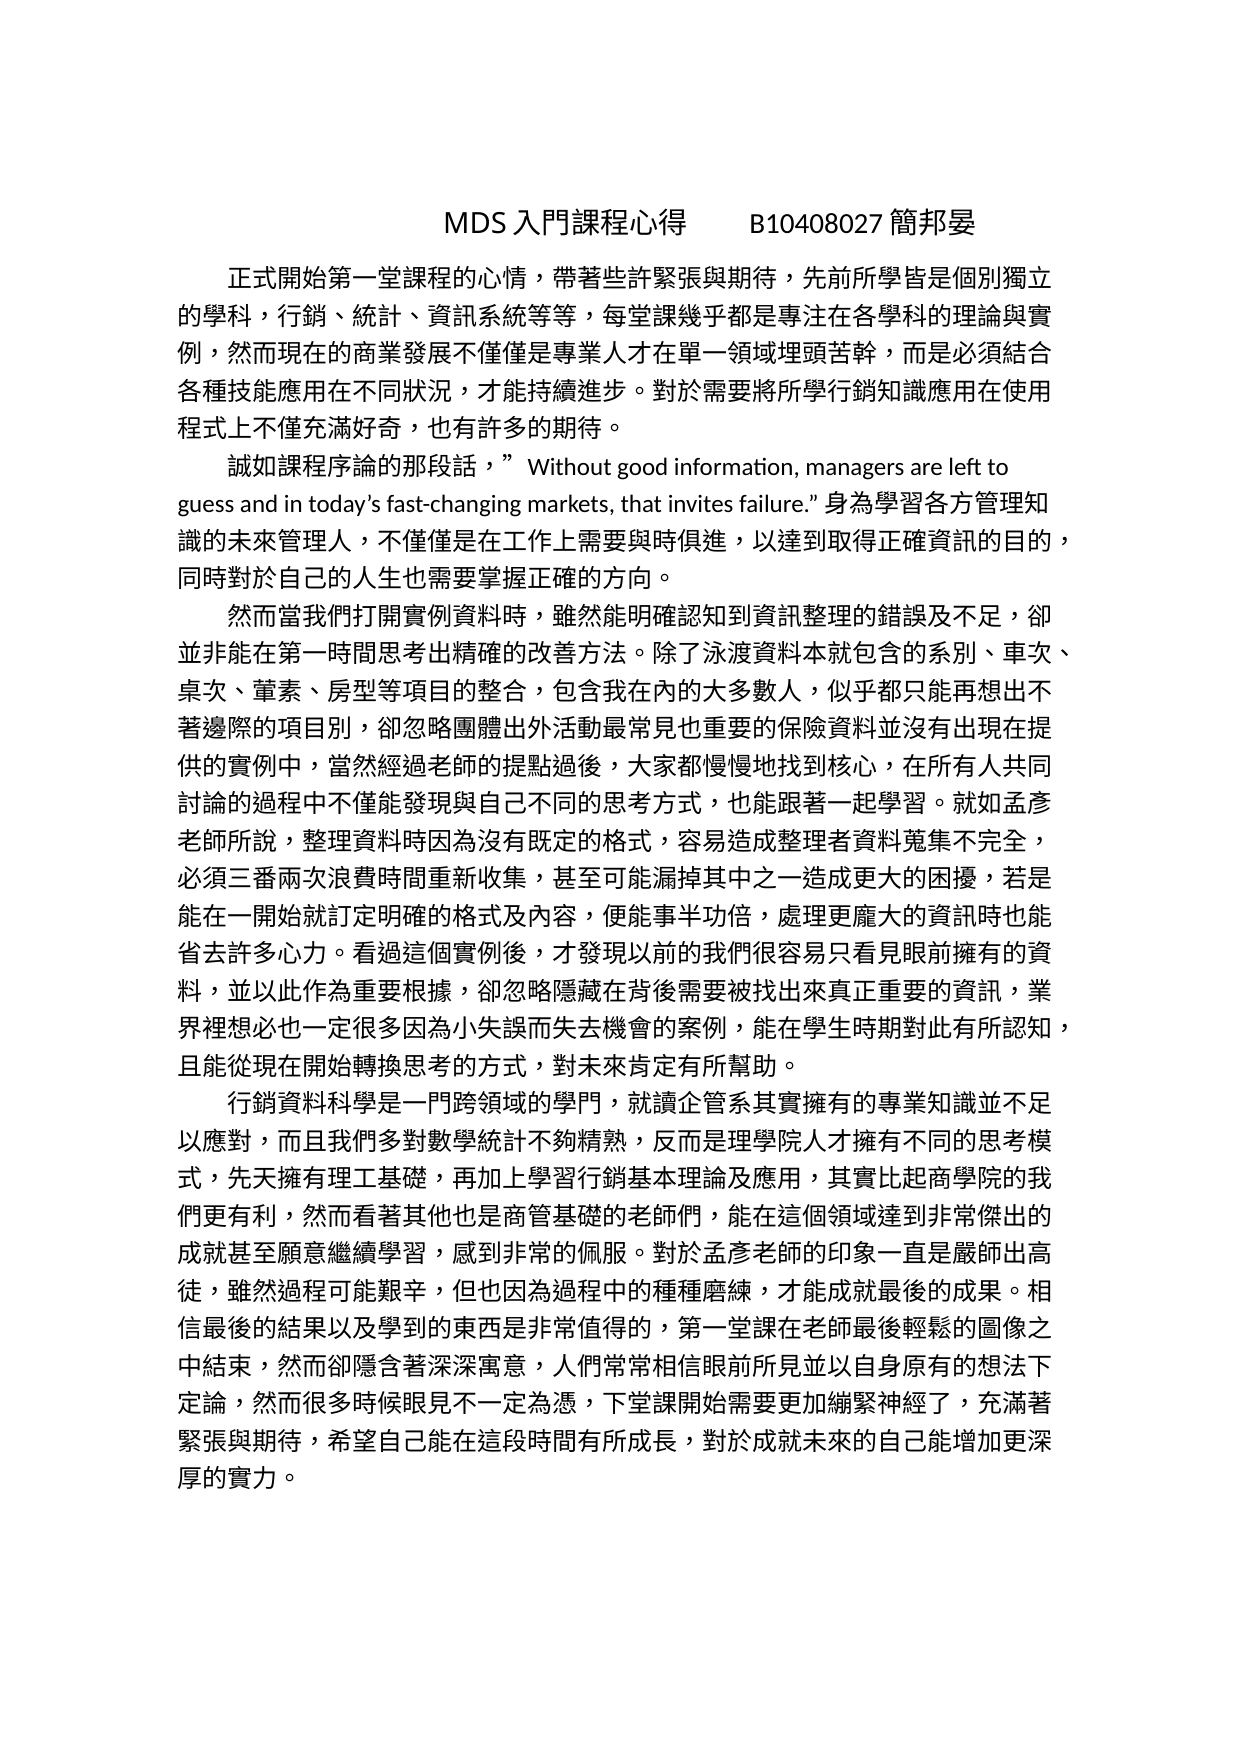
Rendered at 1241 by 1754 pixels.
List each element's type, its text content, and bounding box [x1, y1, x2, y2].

text MDS入門課程心得 B10408027簡邦晏 [277, 183, 1063, 258]
text 誠如課程序論的那段話，”Without good information, managers are left to guess and in today’s fast-changing markets, that invites failure.” 身為學習各方管理知識的未來管理人，不僅僅是在工作上需要與時俱進，以達到取得正確資訊的目的，同時對於自己的人生也需要掌握正確的方向。 [177, 446, 1063, 596]
text 正式開始第一堂課程的心情，帶著些許緊張與期待，先前所學皆是個別獨立的學科，行銷、統計、資訊系統等等，每堂課幾乎都是專注在各學科的理論與實例，然而現在的商業發展不僅僅是專業人才在單一領域埋頭苦幹，而是必須結合各種技能應用在不同狀況，才能持續進步。對於需要將所學行銷知識應用在使用程式上不僅充滿好奇，也有許多的期待。 [177, 258, 1063, 446]
text 行銷資料科學是一門跨領域的學門，就讀企管系其實擁有的專業知識並不足以應對，而且我們多對數學統計不夠精熟，反而是理學院人才擁有不同的思考模式，先天擁有理工基礎，再加上學習行銷基本理論及應用，其實比起商學院的我們更有利，然而看著其他也是商管基礎的老師們，能在這個領域達到非常傑出的成就甚至願意繼續學習，感到非常的佩服。對於孟彥老師的印象一直是嚴師出高徒，雖然過程可能艱辛，但也因為過程中的種種磨練，才能成就最後的成果。相信最後的結果以及學到的東西是非常值得的，第一堂課在老師最後輕鬆的圖像之中結束，然而卻隱含著深深寓意，人們常常相信眼前所見並以自身原有的想法下定論，然而很多時候眼見不一定為憑，下堂課開始需要更加繃緊神經了，充滿著緊張與期待，希望自己能在這段時間有所成長，對於成就未來的自己能增加更深厚的實力。 [177, 1083, 1063, 1496]
text 然而當我們打開實例資料時，雖然能明確認知到資訊整理的錯誤及不足，卻並非能在第一時間思考出精確的改善方法。除了泳渡資料本就包含的系別、車次、桌次、葷素、房型等項目的整合，包含我在內的大多數人，似乎都只能再想出不著邊際的項目別，卻忽略團體出外活動最常見也重要的保險資料並沒有出現在提供的實例中，當然經過老師的提點過後，大家都慢慢地找到核心，在所有人共同討論的過程中不僅能發現與自己不同的思考方式，也能跟著一起學習。就如孟彥老師所說，整理資料時因為沒有既定的格式，容易造成整理者資料蒐集不完全，必須三番兩次浪費時間重新收集，甚至可能漏掉其中之一造成更大的困擾，若是能在一開始就訂定明確的格式及內容，便能事半功倍，處理更龐大的資訊時也能省去許多心力。看過這個實例後，才發現以前的我們很容易只看見眼前擁有的資料，並以此作為重要根據，卻忽略隱藏在背後需要被找出來真正重要的資訊，業界裡想必也一定很多因為小失誤而失去機會的案例，能在學生時期對此有所認知，且能從現在開始轉換思考的方式，對未來肯定有所幫助。 [177, 596, 1063, 1083]
